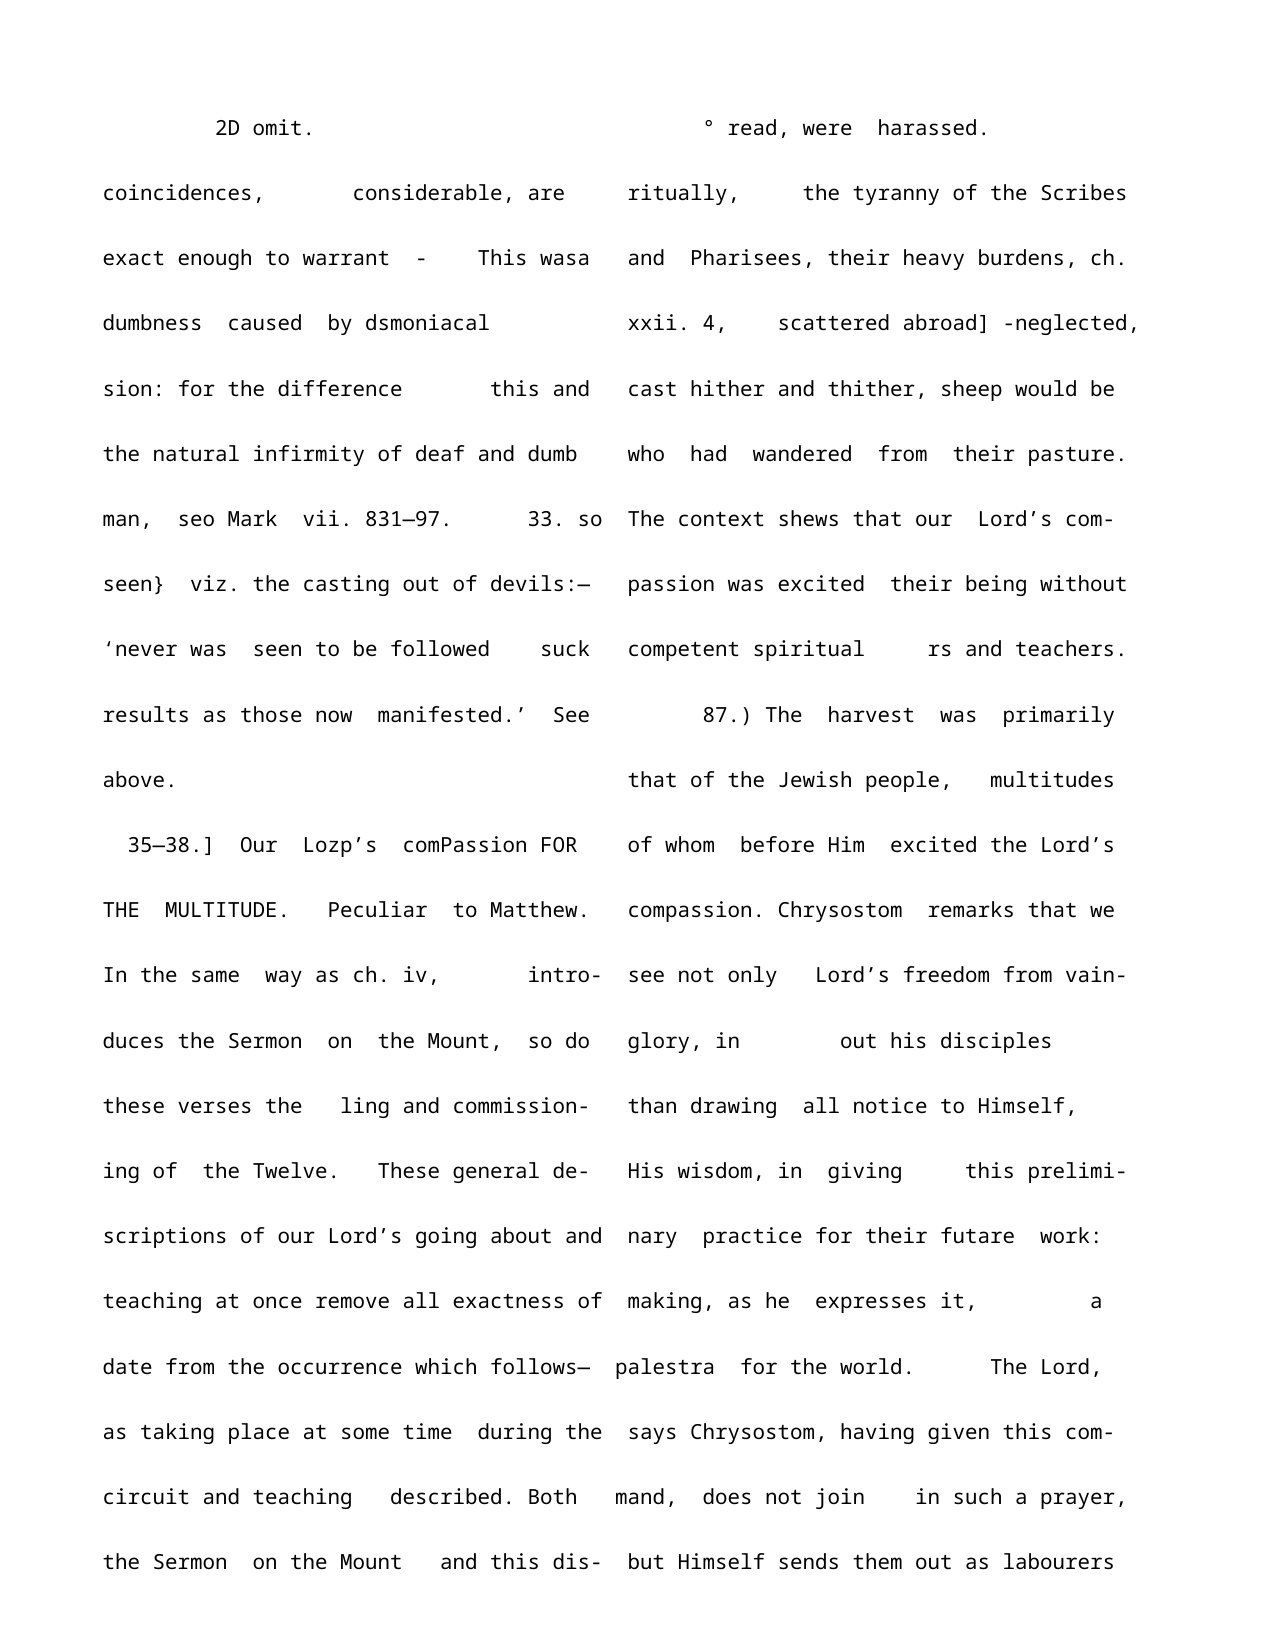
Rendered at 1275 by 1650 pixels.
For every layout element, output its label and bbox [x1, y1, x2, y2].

text [15, 15, 1260, 1608]
